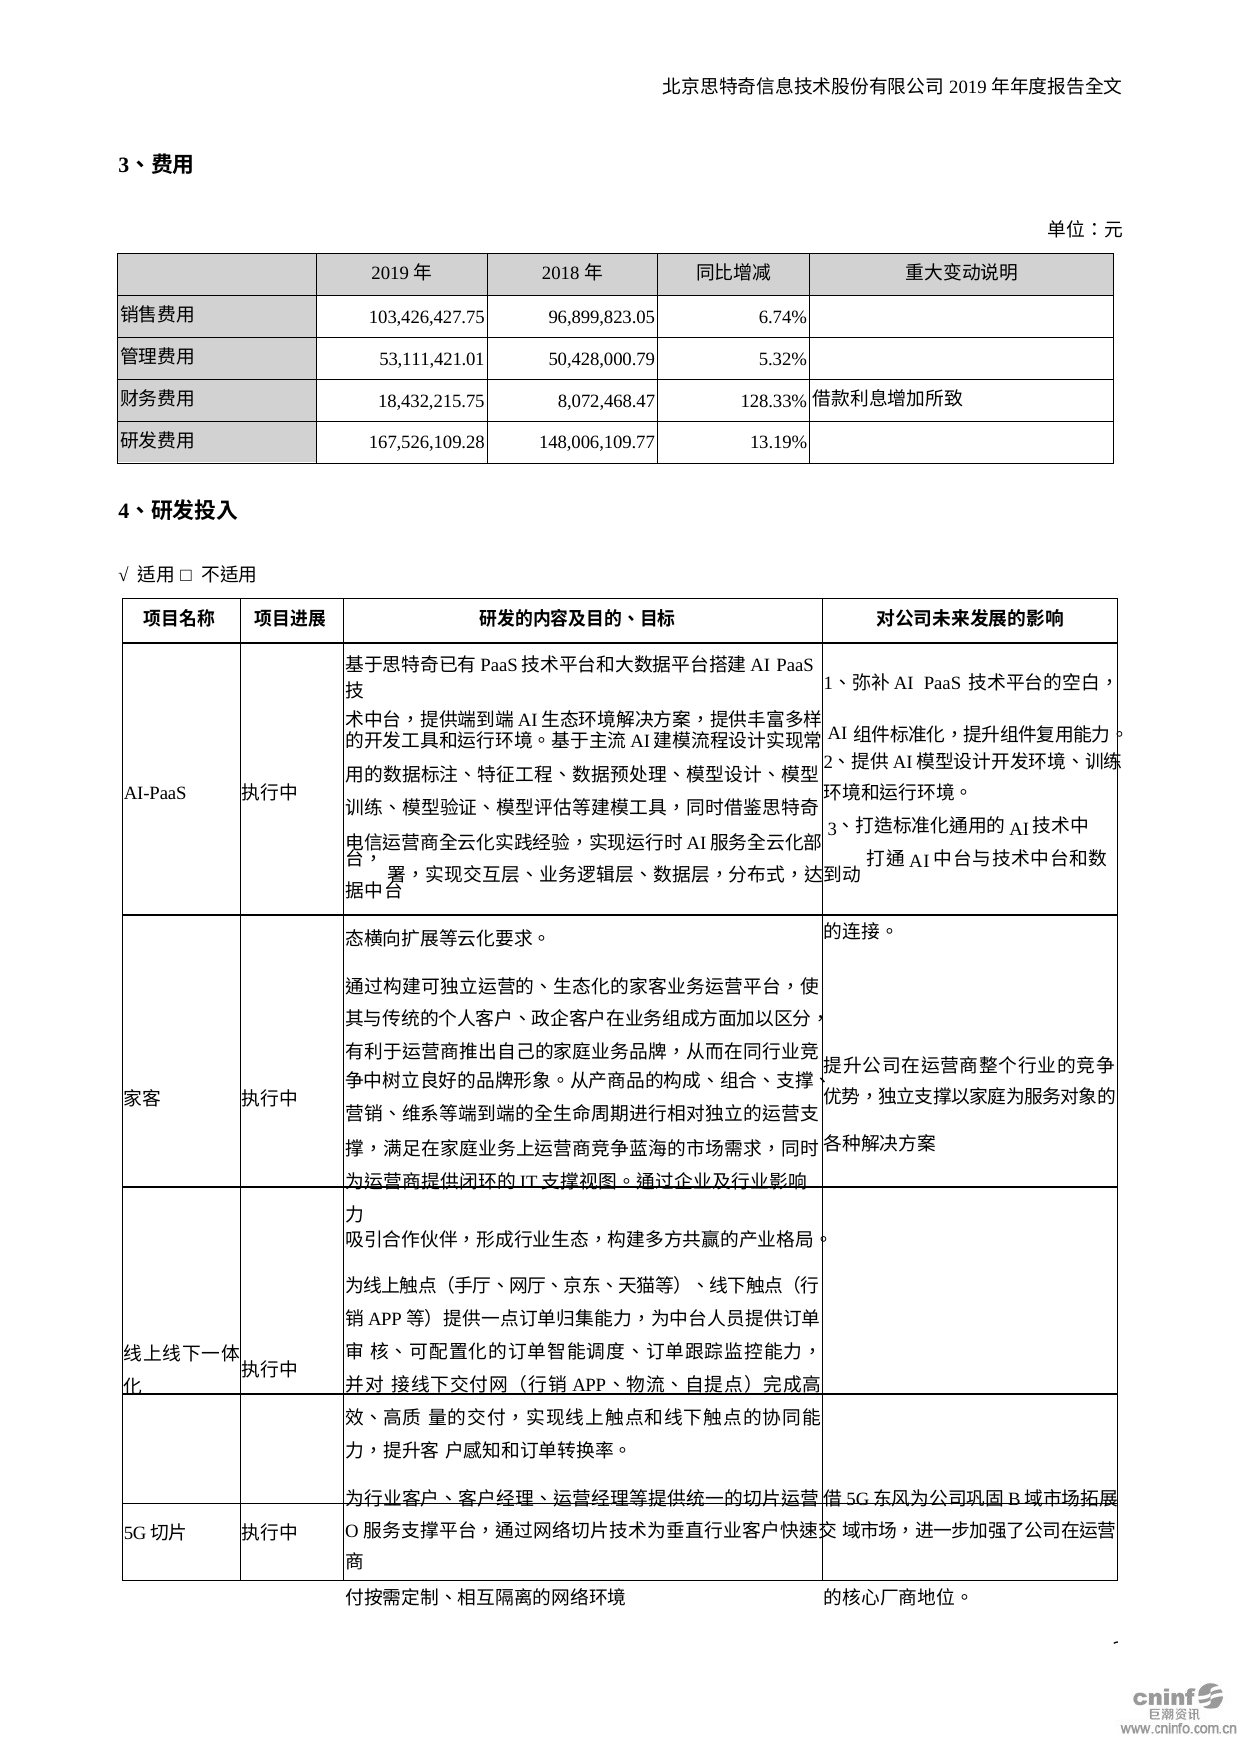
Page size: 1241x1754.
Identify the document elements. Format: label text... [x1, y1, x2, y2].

text 2、提供AI模型设计开发环境、训练 [823, 752, 1240, 772]
text 优势，独立支撑以家庭为服务对象的 [823, 1090, 1240, 1107]
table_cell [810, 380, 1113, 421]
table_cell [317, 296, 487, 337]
text 1、弥补AI PaaS 技术平台的空白， [823, 669, 1240, 695]
text 术中台，提供端到端AI生态环境解决方案，提供丰富多样 AI 组件标准化，提升组件复用能力。 [345, 703, 1138, 732]
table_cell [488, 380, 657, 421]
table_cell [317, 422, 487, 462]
text 吸引合作伙伴，形成行业生态，构建多方共赢的产业格局。 [345, 1227, 1138, 1252]
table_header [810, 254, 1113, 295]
subtitle 4、研发投入 [118, 494, 1138, 524]
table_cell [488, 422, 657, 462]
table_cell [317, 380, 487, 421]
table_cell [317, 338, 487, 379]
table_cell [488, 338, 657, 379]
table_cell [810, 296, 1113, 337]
text 的开发工具和运行环境。基于主流AI建模流程设计实现常 [345, 732, 1138, 751]
text 争中树立良好的品牌形象。从产商品的构成、组合、支撑、 [345, 1074, 1240, 1090]
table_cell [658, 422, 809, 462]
text 为行业客户、客户经理、运营经理等提供统一的切片运营 借5G东风为公司巩固B域市场拓展O 服务支撑平台，通过网络切片技术为垂直行业客户快速交 域市场，进一步加强了公司在运营商 [345, 1485, 1118, 1574]
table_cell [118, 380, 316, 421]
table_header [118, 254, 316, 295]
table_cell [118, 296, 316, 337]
subtitle 项目名称 项目进展 研发的内容及目的、目标 对公司未来发展的影响 [144, 606, 1138, 631]
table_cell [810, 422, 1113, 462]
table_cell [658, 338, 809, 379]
subtitle 3、费用 [118, 149, 1138, 179]
text 单位：元 [102, 216, 1122, 242]
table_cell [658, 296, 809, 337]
text 家客 执行中 [123, 1086, 300, 1111]
text 营销、维系等端到端的全生命周期进行相对独立的运营支 [345, 1107, 1240, 1124]
text 电信运营商全云化实践经验，实现运行时AI服务全云化部 3、打造标准化通用的AI技术中台， 署，实现交互层、业务逻辑层、数据层，分布式，达到动 打通AI中台与技术中台和数据中台 [345, 823, 1118, 921]
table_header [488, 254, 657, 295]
text 的连接。 [822, 925, 901, 942]
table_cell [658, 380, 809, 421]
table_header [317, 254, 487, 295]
text 付按需定制、相互隔离的网络环境 的核心厂商地位。 [345, 1584, 1138, 1609]
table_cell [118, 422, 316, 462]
text 撑，满足在家庭业务上运营商竞争蓝海的市场需求，同时 为运营商提供闭环的IT支撑视图。通过企业及行业影响力 [345, 1135, 821, 1227]
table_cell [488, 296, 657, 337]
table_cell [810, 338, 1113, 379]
text 为线上触点（手厅、网厅、京东、天猫等）、线下触点（行 销APP等）提供一点订单归集能力，为中台人员提供订单审 核、可配置化的订单智能调度、订单跟踪监控能力，并对 接线下交付网（行销APP、物流、自提点）完成高效、高质 量的交付，实现线上触点和线下触点的协同能力，提升客 户感知和订单转换率。 [345, 1272, 822, 1463]
text AI-PaaS 执行中 [123, 779, 300, 805]
text 环境和运行环境。 [823, 779, 1240, 804]
text 基于思特奇已有PaaS技术平台和大数据平台搭建AI PaaS技 [345, 652, 823, 703]
text 执行中 [243, 1356, 300, 1382]
text 5G切片 执行中 [123, 1519, 300, 1545]
text 线上线下一体 化 [123, 1340, 242, 1399]
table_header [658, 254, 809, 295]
text 态横向扩展等云化要求。 [345, 925, 553, 951]
text 用的数据标注、特征工程、数据预处理、模型设计、模型 训练、模型验证、模型评估等建模工具，同时借鉴思特奇 [345, 755, 821, 819]
text √ 适用 □ 不适用 [118, 562, 1138, 587]
text 各种解决方案 [823, 1135, 1240, 1154]
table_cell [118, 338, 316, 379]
text 通过构建可独立运营的、生态化的家客业务运营平台，使 其与传统的个人客户、政企客户在业务组成方面加以区分， 有利于运营商推出自己的家庭业务品牌，从而在同行业竞 [345, 967, 832, 1064]
picture [1115, 1680, 1240, 1737]
